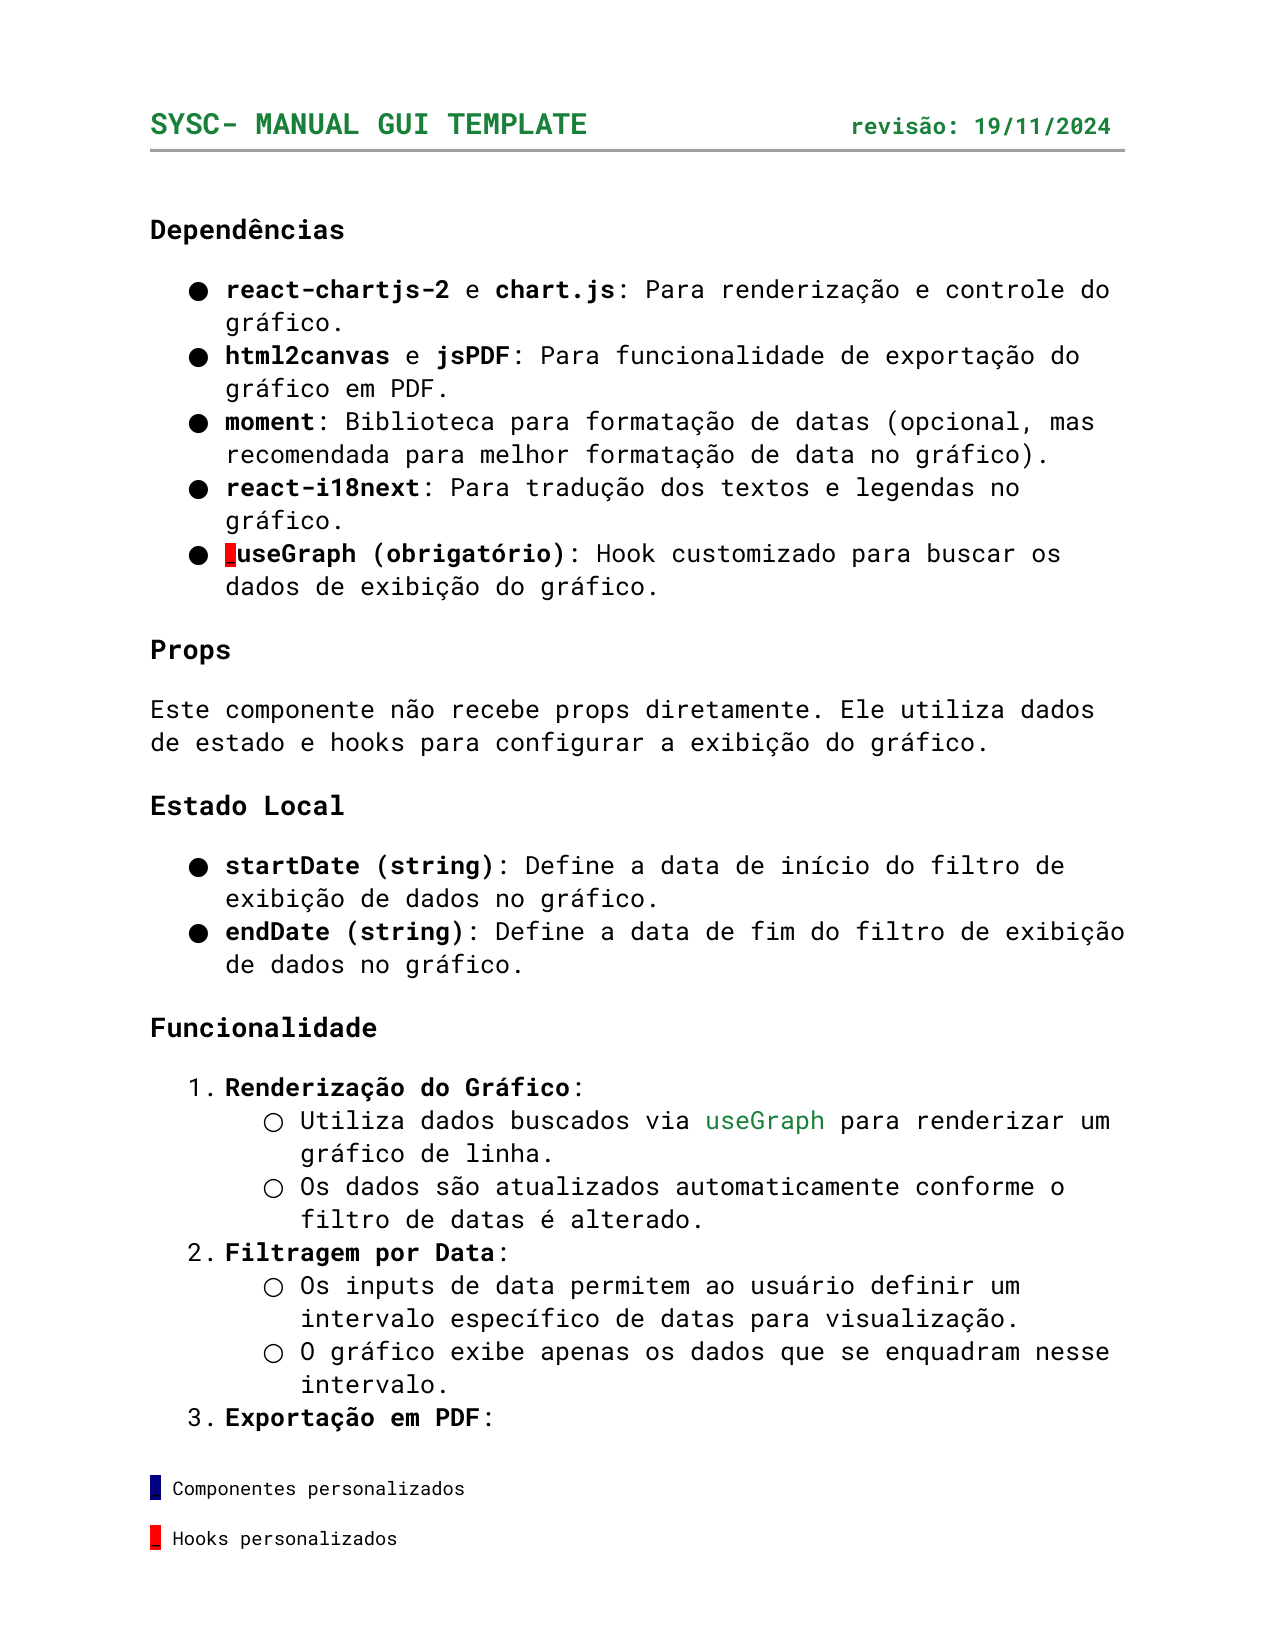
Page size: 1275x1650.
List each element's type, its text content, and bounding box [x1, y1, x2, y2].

list Renderização do Gráfico: [187, 1070, 1125, 1103]
subtitle Props [150, 631, 1125, 667]
list Exportação em PDF: [187, 1400, 1125, 1433]
list react-i18next: Para tradução dos textos e legendas no gráfico. [187, 470, 1125, 536]
subtitle Dependências [150, 211, 1125, 247]
list Os dados são atualizados automaticamente conforme o filtro de datas é alterado. [262, 1169, 1125, 1235]
text Este componente não recebe props diretamente. Ele utiliza dados de estado e hooks para configurar a exibição do gráfico. [150, 692, 1125, 758]
list O gráfico exibe apenas os dados que se enquadram nesse intervalo. [262, 1334, 1125, 1400]
list startDate (string): Define a data de início do filtro de exibição de dados no gráfico. [187, 848, 1125, 914]
subtitle Estado Local [150, 787, 1125, 823]
list Utiliza dados buscados via useGraph para renderizar um gráfico de linha. [262, 1103, 1125, 1169]
list _useGraph (obrigatório): Hook customizado para buscar os dados de exibição do gráfico. [187, 536, 1125, 602]
subtitle Funcionalidade [150, 1009, 1125, 1045]
list moment: Biblioteca para formatação de datas (opcional, mas recomendada para melhor formatação de data no gráfico). [187, 404, 1125, 470]
list Filtragem por Data: [187, 1235, 1125, 1268]
list html2canvas e jsPDF: Para funcionalidade de exportação do gráfico em PDF. [187, 338, 1125, 404]
list endDate (string): Define a data de fim do filtro de exibição de dados no gráfico. [187, 914, 1125, 980]
list Os inputs de data permitem ao usuário definir um intervalo específico de datas para visualização. [262, 1268, 1125, 1334]
list react-chartjs-2 e chart.js: Para renderização e controle do gráfico. [187, 272, 1125, 338]
